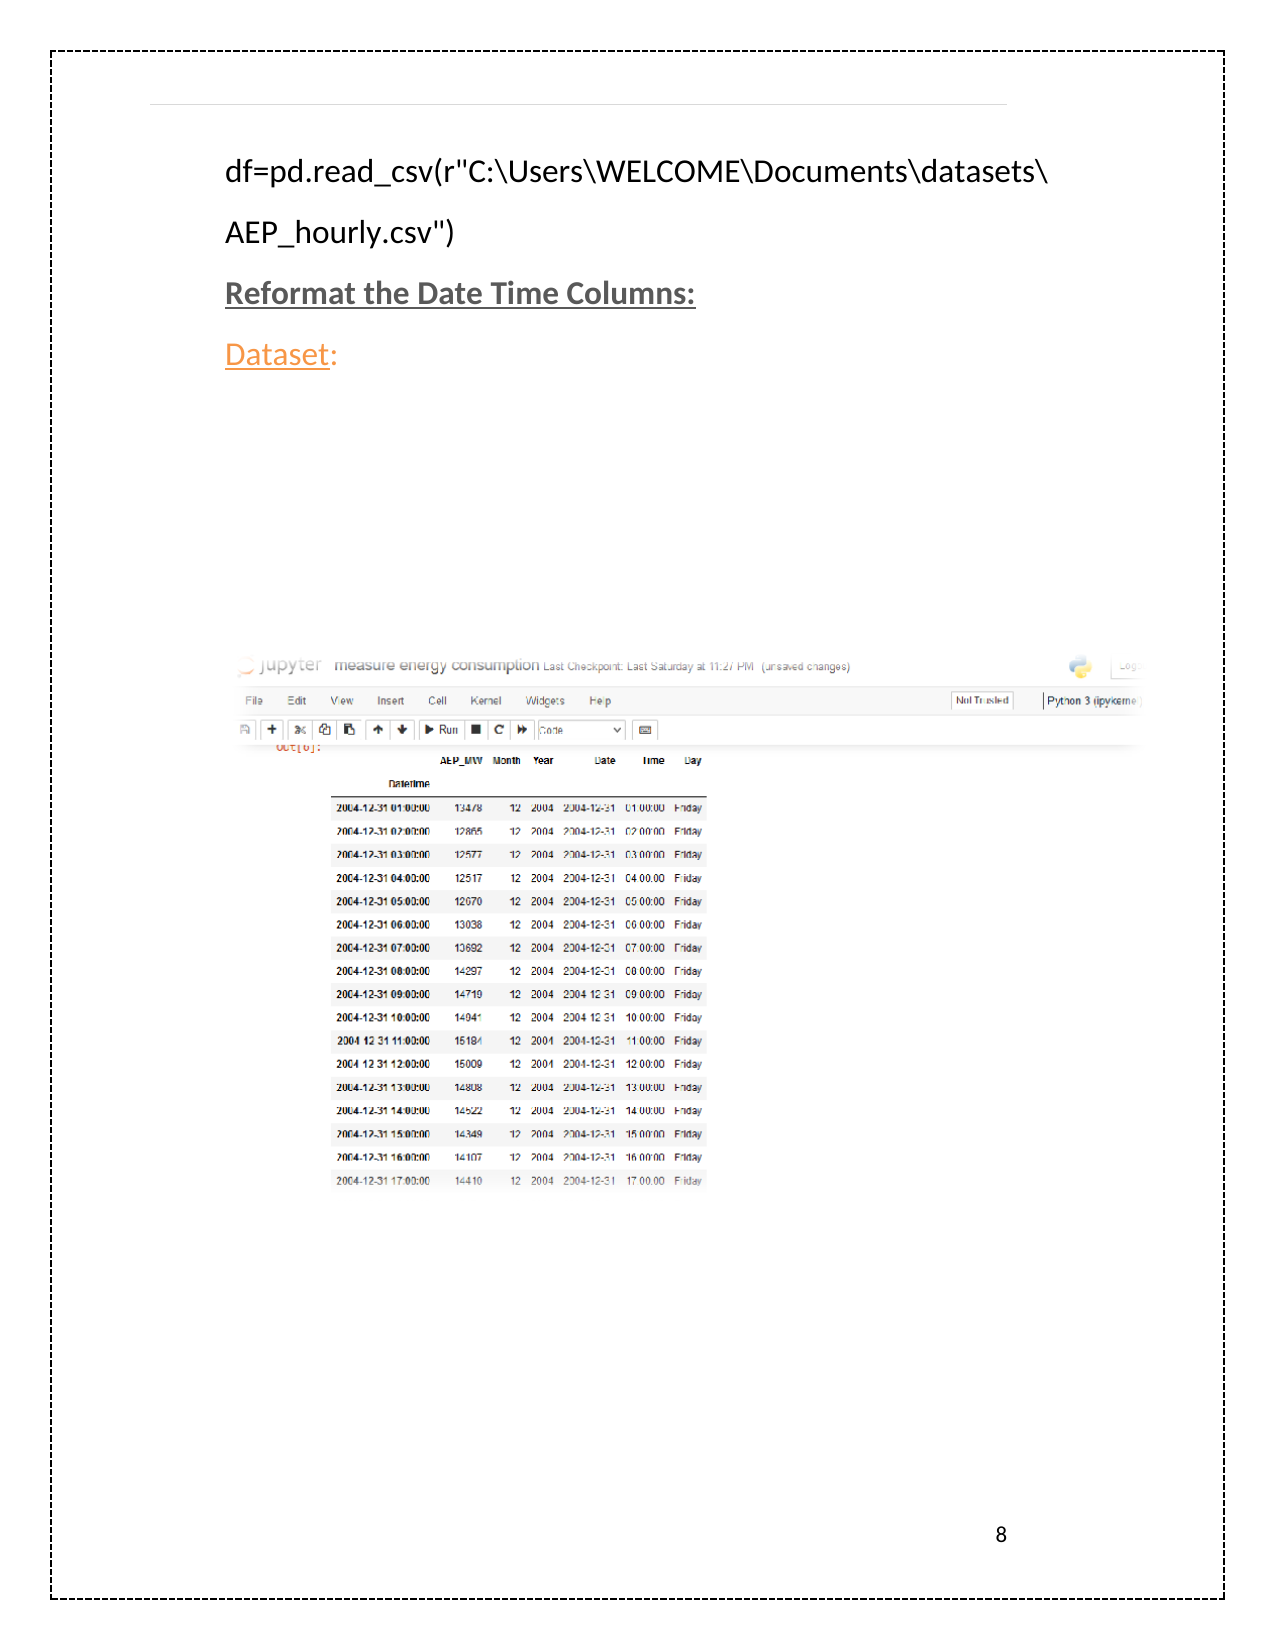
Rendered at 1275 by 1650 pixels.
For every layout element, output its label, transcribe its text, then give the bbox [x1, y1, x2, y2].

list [225, 333, 1125, 1203]
list Reformat the Date Time Columns: [225, 272, 1125, 313]
list df=pd.read_csv(r"C:\Users\WELCOME\Documents\datasets\AEP_hourly.csv") [225, 150, 1125, 252]
picture [258, 680, 1120, 1172]
